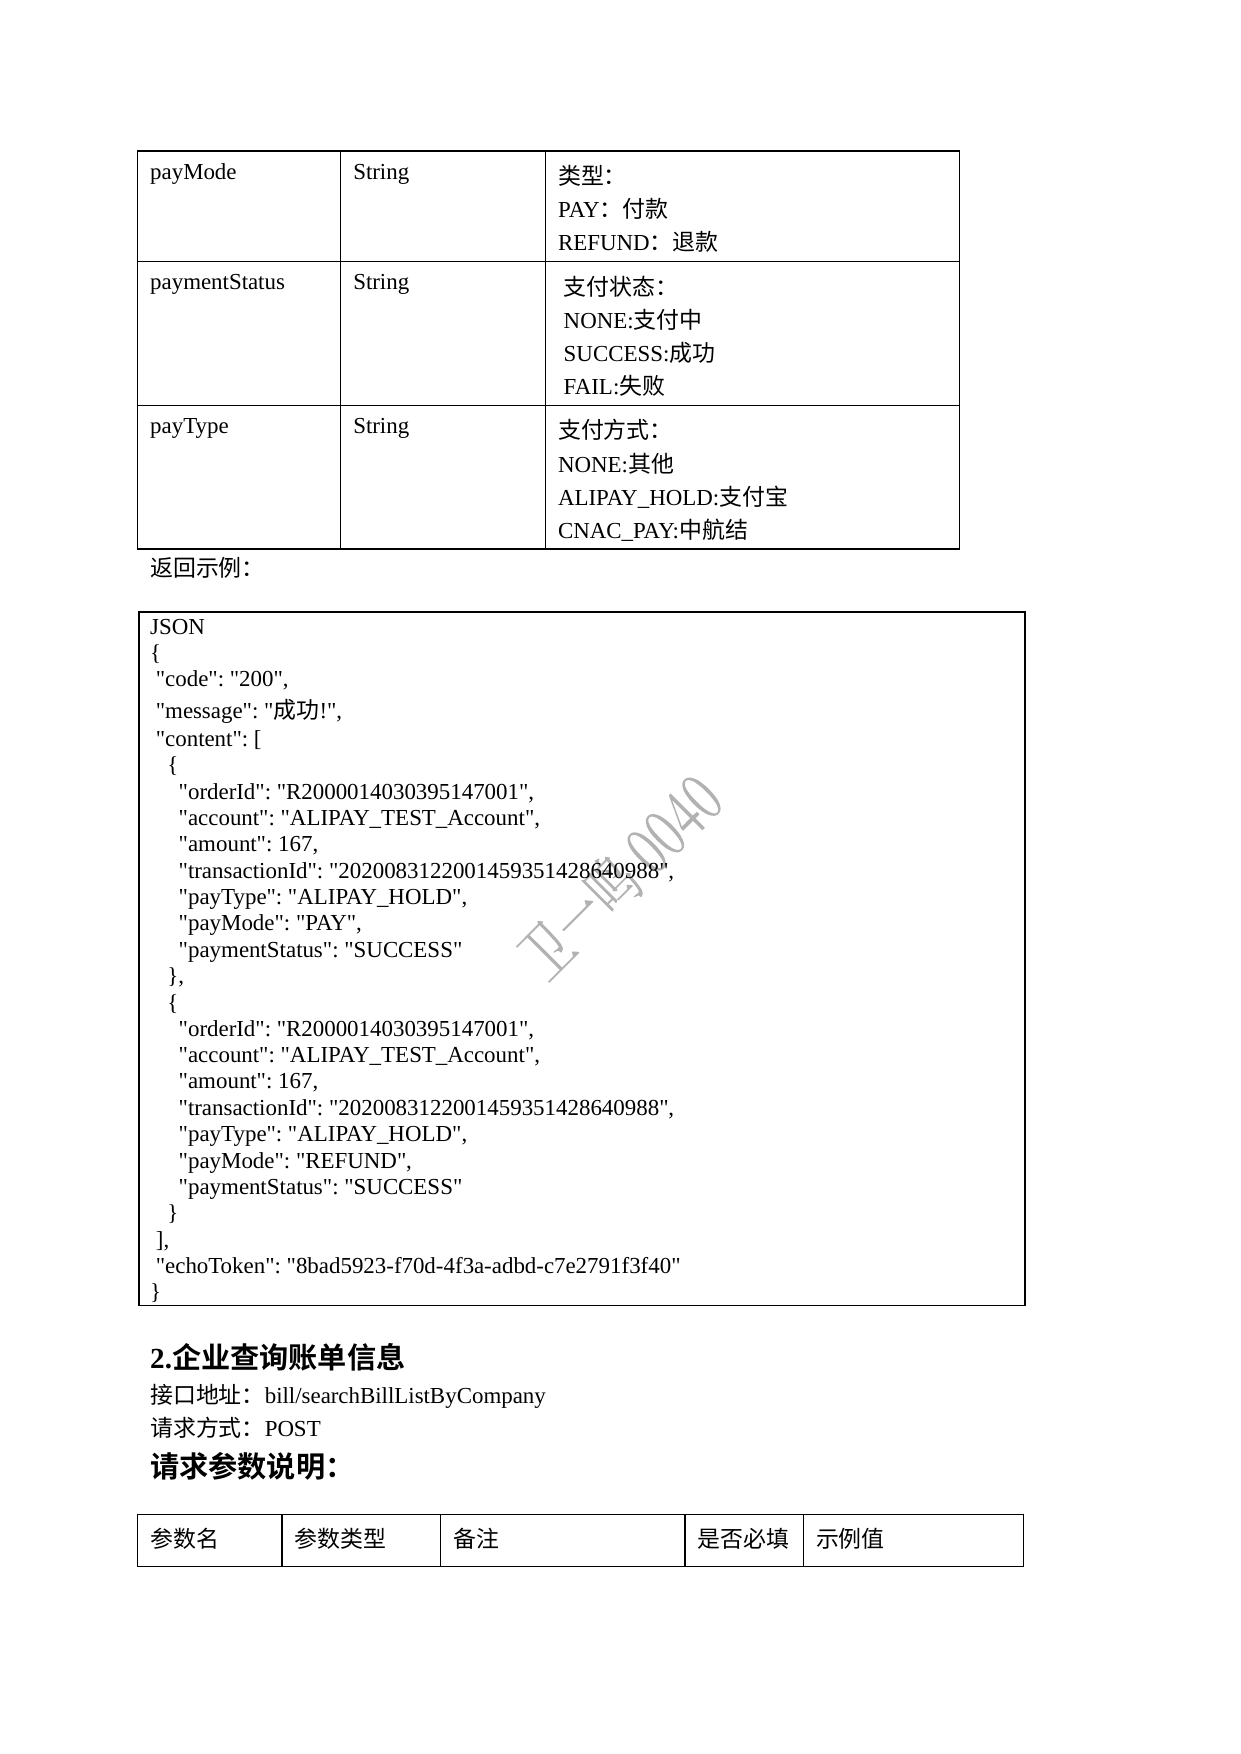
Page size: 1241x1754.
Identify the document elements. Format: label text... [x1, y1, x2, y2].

table_header 参数类型 [283, 1515, 440, 1566]
text 接口地址：bill/searchBillListByCompany [150, 1377, 1090, 1410]
table_cell payMode [138, 152, 340, 261]
text 请求方式：POST [150, 1410, 1090, 1443]
table_header 是否必填 [686, 1515, 803, 1566]
table_cell String [341, 262, 545, 404]
table_cell 支付状态： NONE:支付中 SUCCESS:成功 FAIL:失败 [546, 262, 959, 404]
table_cell String [341, 152, 545, 261]
table_cell String [341, 406, 545, 548]
table_cell 类型： PAY：付款 REFUND：退款 [546, 152, 959, 261]
table_cell payType [138, 406, 340, 548]
table_header 示例值 [804, 1515, 1023, 1566]
table_cell paymentStatus [138, 262, 340, 404]
text 返回示例： [150, 550, 1090, 583]
table_cell 支付方式： NONE:其他 ALIPAY_HOLD:支付宝 CNAC_PAY:中航结 [546, 406, 959, 548]
table_header JSON { "code": "200", "message": "成功!", "content": [ { "orderId": "R2000014030395147001", "account": "ALIPAY_TEST_Account", "amount": 167, "transactionId": "2020083122001459351428640988", "payType": "ALIPAY_HOLD", "payMode": "PAY", "paymentStatus": "SUCCESS" }, { "orderId": "R2000014030395147001", "account": "ALIPAY_TEST_Account", "amount": 167, "transactionId": "2020083122001459351428640988", "payType": "ALIPAY_HOLD", "payMode": "REFUND", "paymentStatus": "SUCCESS" } ], "echoToken": "8bad5923-f70d-4f3a-adbd-c7e2791f3f40" } [140, 613, 1024, 1305]
table_header 备注 [441, 1515, 684, 1566]
table_header 参数名 [138, 1515, 281, 1566]
